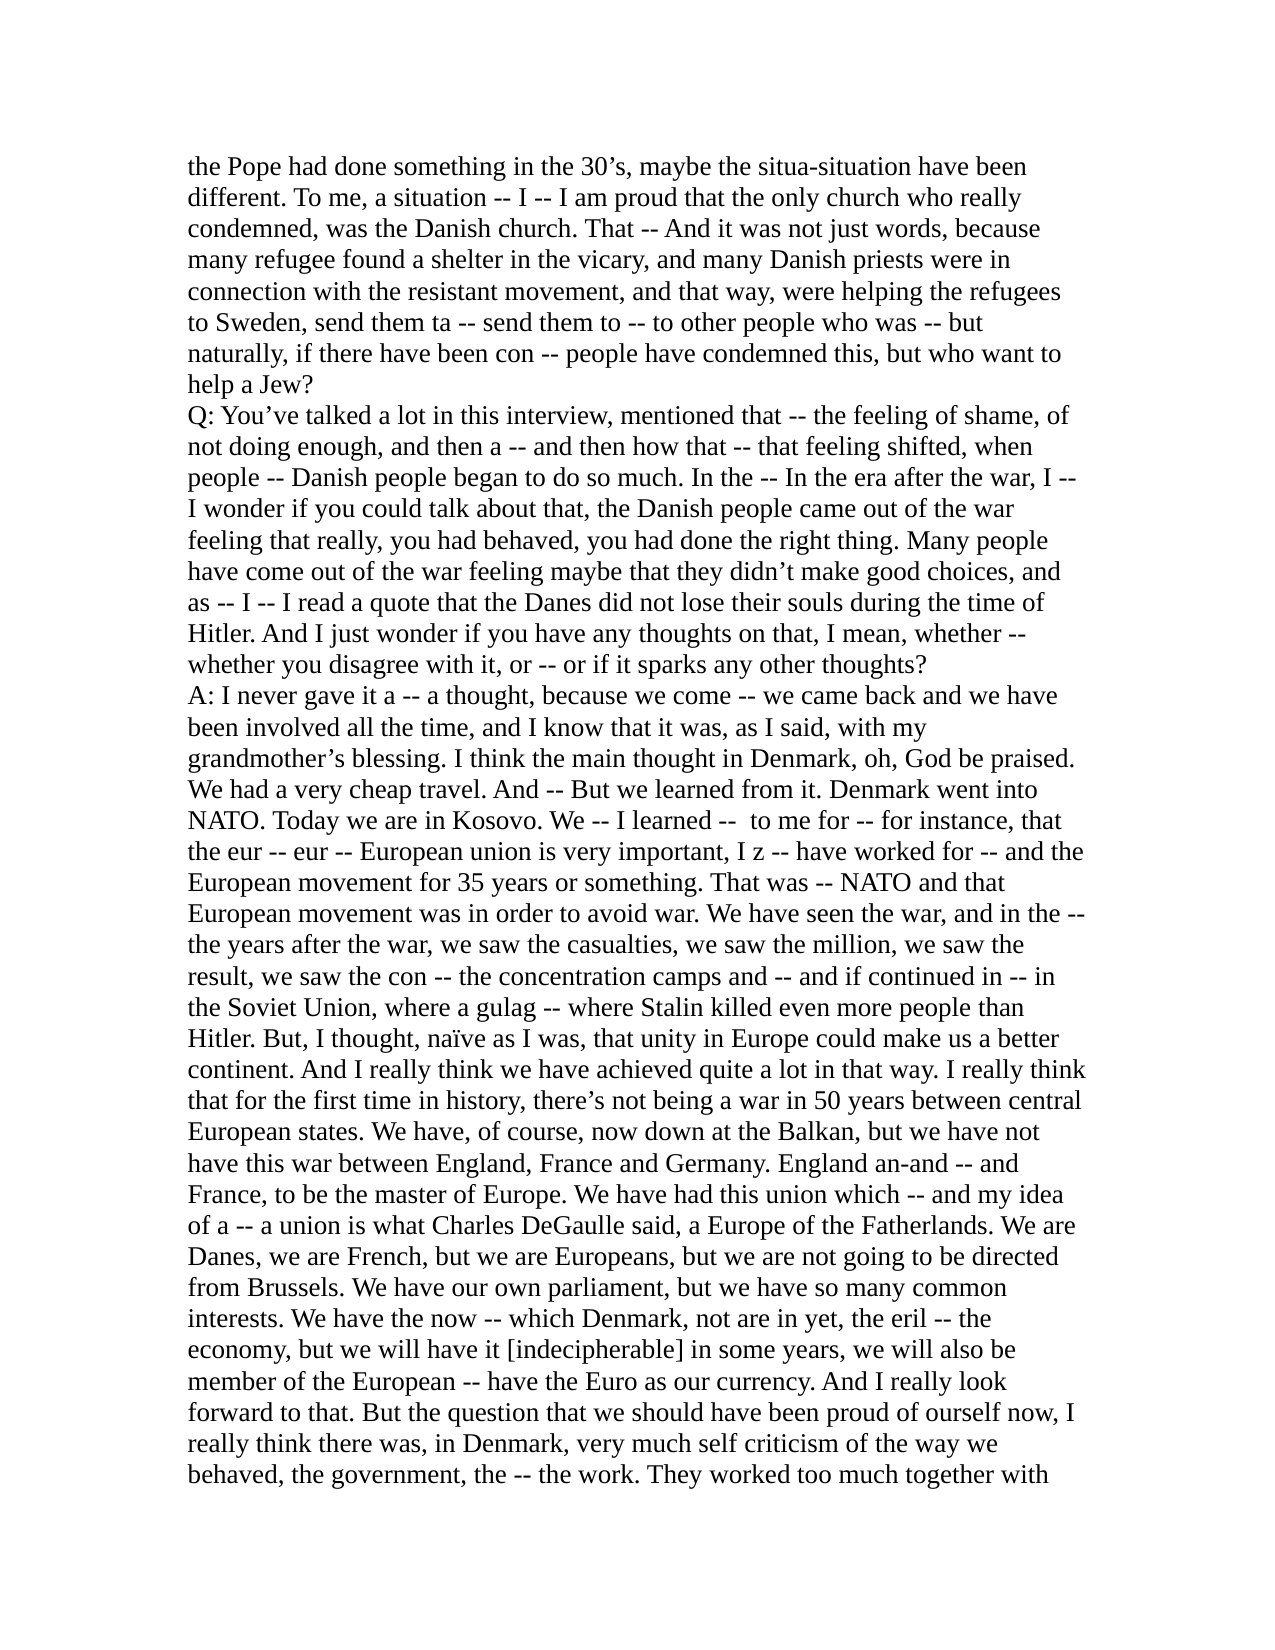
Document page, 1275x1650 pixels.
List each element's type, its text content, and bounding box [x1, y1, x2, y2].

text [187, 150, 1087, 399]
text Q: You’ve talked a lot in this interview, mentioned that -- the feeling of shame, of not doing enough, and then a -- and then how that -- that feeling shifted, when people -- Danish people began to do so much. In the -- In the era after the war, I -- I wonder if you could talk about that, the Danish people came out of the war feeling that really, you had behaved, you had done the right thing. Many people have come out of the war feeling maybe that they didn’t make good choices, and as -- I -- I read a quote that the Danes did not lose their souls during the time of Hitler. And I just wonder if you have any thoughts on that, I mean, whether -- whether you disagree with it, or -- or if it sparks any other thoughts? [187, 399, 1087, 679]
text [187, 679, 1087, 1489]
